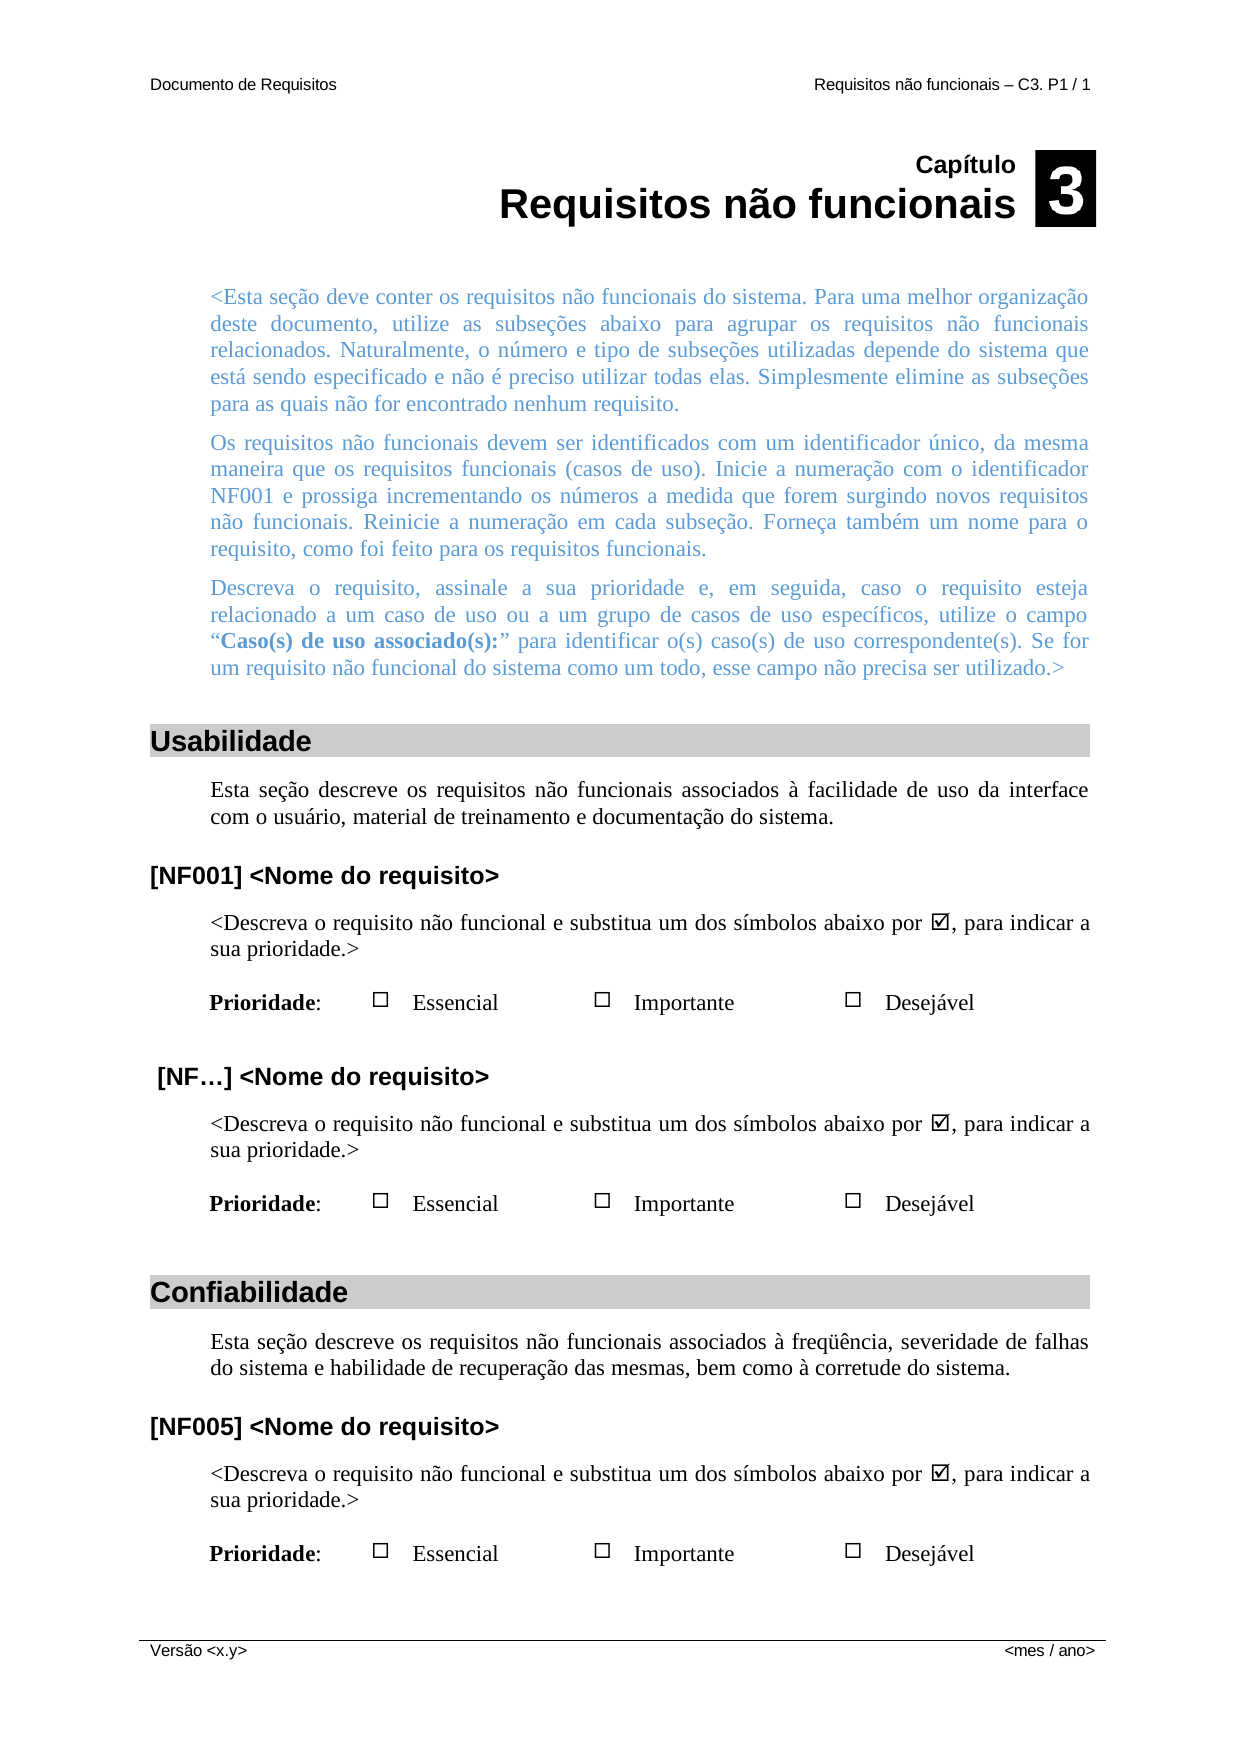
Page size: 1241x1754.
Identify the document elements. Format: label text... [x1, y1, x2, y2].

table_header Prioridade: [194, 968, 357, 1037]
table_header [578, 968, 622, 1037]
table_header [578, 1519, 622, 1588]
table_header Importante [623, 1169, 829, 1238]
table_header [829, 968, 873, 1037]
table_header Desejável [874, 968, 1017, 1037]
table_header Importante [623, 968, 829, 1037]
text Esta seção descreve os requisitos não funcionais associados à freqüência, severidade de falhas do sistema e habilidade de recuperação das mesmas, bem como à corretude do sistema. [210, 1328, 1090, 1381]
text Os requisitos não funcionais devem ser identificados com um identificador único, da mesma maneira que os requisitos funcionais (casos de uso). Inicie a numeração com o identificador NF001 e prossiga incrementando os números a medida que forem surgindo novos requisitos não funcionais. Reinicie a numeração em cada subseção. Forneça também um nome para o requisito, como foi feito para os requisitos funcionais. [210, 428, 1090, 561]
text Capítulo [150, 150, 1035, 179]
text [NF005] <Nome do requisito> [150, 1412, 1090, 1441]
table_header Importante [623, 1519, 829, 1588]
text Esta seção descreve os requisitos não funcionais associados à facilidade de uso da interface com o usuário, material de treinamento e documentação do sistema. [210, 776, 1090, 829]
table_header Desejável [874, 1169, 1017, 1238]
table_header [357, 1519, 401, 1588]
table_header Essencial [401, 1519, 578, 1588]
text <Descreva o requisito não funcional e substitua um dos símbolos abaixo por , para indicar a sua prioridade.> [210, 908, 1090, 961]
table_header Essencial [401, 968, 578, 1037]
subtitle Confiabilidade [150, 1275, 1090, 1309]
text <Descreva o requisito não funcional e substitua um dos símbolos abaixo por , para indicar a sua prioridade.> [210, 1460, 1090, 1513]
text <Descreva o requisito não funcional e substitua um dos símbolos abaixo por , para indicar a sua prioridade.> [210, 1109, 1090, 1163]
table_header Essencial [401, 1169, 578, 1238]
table_header Prioridade: [194, 1519, 357, 1588]
table_header Desejável [874, 1519, 1017, 1588]
text [NF…] <Nome do requisito> [150, 1062, 1090, 1091]
table_header [829, 1519, 873, 1588]
table_header [829, 1169, 873, 1238]
subtitle Usabilidade [150, 724, 1090, 757]
table_header Prioridade: [194, 1169, 357, 1238]
table_header [357, 1169, 401, 1238]
text Descreva o requisito, assinale a sua prioridade e, em seguida, caso o requisito esteja relacionado a um caso de uso ou a um grupo de casos de uso específicos, utilize o campo “Caso(s) de uso associado(s):” para identificar o(s) caso(s) de uso correspondente(s). Se for um requisito não funcional do sistema como um todo, esse campo não precisa ser utilizado.> [210, 574, 1090, 680]
subtitle Requisitos não funcionais [150, 179, 1035, 227]
text <Esta seção deve conter os requisitos não funcionais do sistema. Para uma melhor organização deste documento, utilize as subseções abaixo para agrupar os requisitos não funcionais relacionados. Naturalmente, o número e tipo de subseções utilizadas depende do sistema que está sendo especificado e não é preciso utilizar todas elas. Simplesmente elimine as subseções para as quais não for encontrado nenhum requisito. [210, 283, 1090, 416]
text [NF001] <Nome do requisito> [150, 861, 1090, 889]
table_header [578, 1169, 622, 1238]
table_header [357, 968, 401, 1037]
